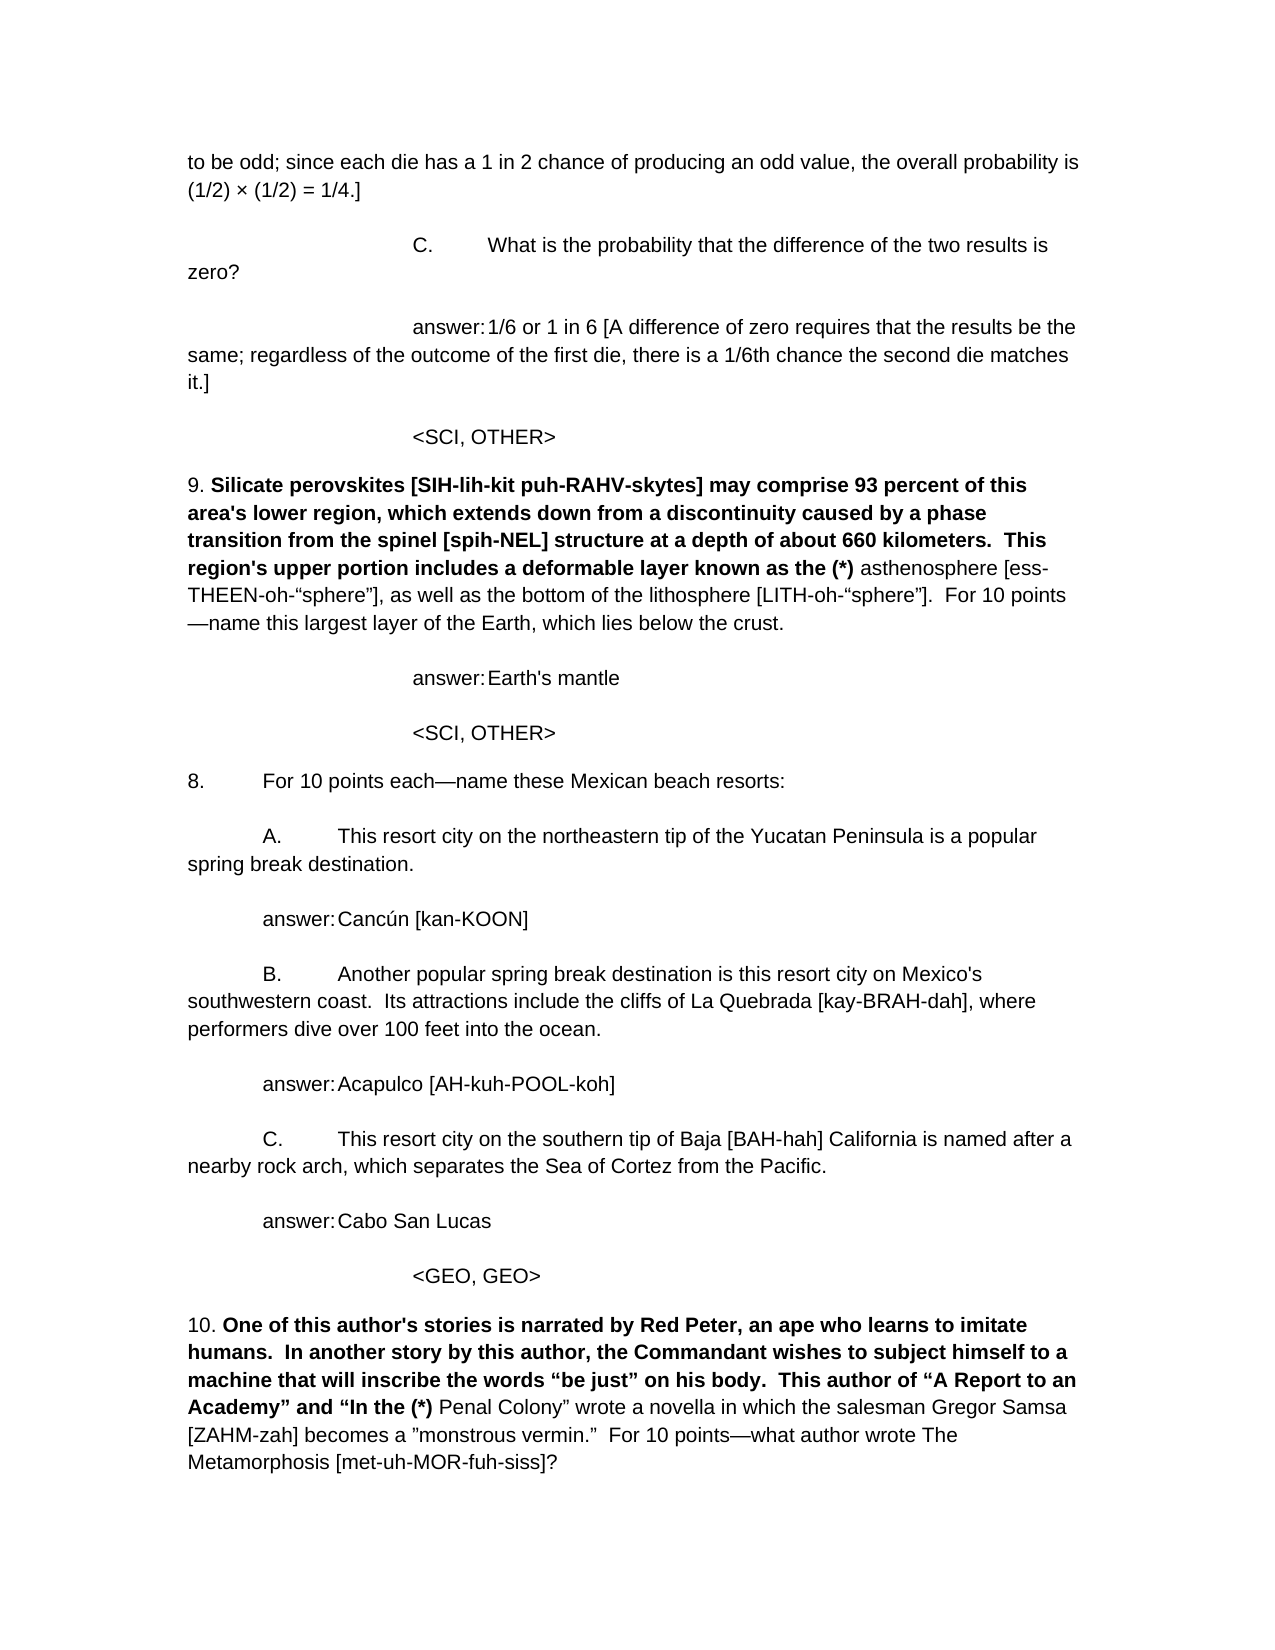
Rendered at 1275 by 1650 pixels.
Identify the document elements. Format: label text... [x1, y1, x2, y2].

text 9. Silicate perovskites [SIH-lih-kit puh-RAHV-skytes] may comprise 93 percent of this area's lower region, which extends down from a discontinuity caused by a phase transition from the spinel [spih-NEL] structure at a depth of about 660 kilometers. This region's upper portion includes a deformable layer known as the (*) asthenosphere [ess-THEEN-oh-“sphere”], as well as the bottom of the lithosphere [LITH-oh-“sphere”]. For 10 points—name this largest layer of the Earth, which lies below the crust. answer: Earth's mantle <SCI, OTHER> [187, 473, 1087, 745]
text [187, 150, 1087, 449]
text 8. For 10 points each—name these Mexican beach resorts: A. This resort city on the northeastern tip of the Yucatan Peninsula is a popular spring break destination. answer: Cancún [kan-KOON] B. Another popular spring break destination is this resort city on Mexico's southwestern coast. Its attractions include the cliffs of La Quebrada [kay-BRAH-dah], where performers dive over 100 feet into the ocean. answer: Acapulco [AH-kuh-POOL-koh] C. This resort city on the southern tip of Baja [BAH-hah] California is named after a nearby rock arch, which separates the Sea of Cortez from the Pacific. answer: Cabo San Lucas <GEO, GEO> [187, 769, 1087, 1288]
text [187, 1312, 1087, 1474]
